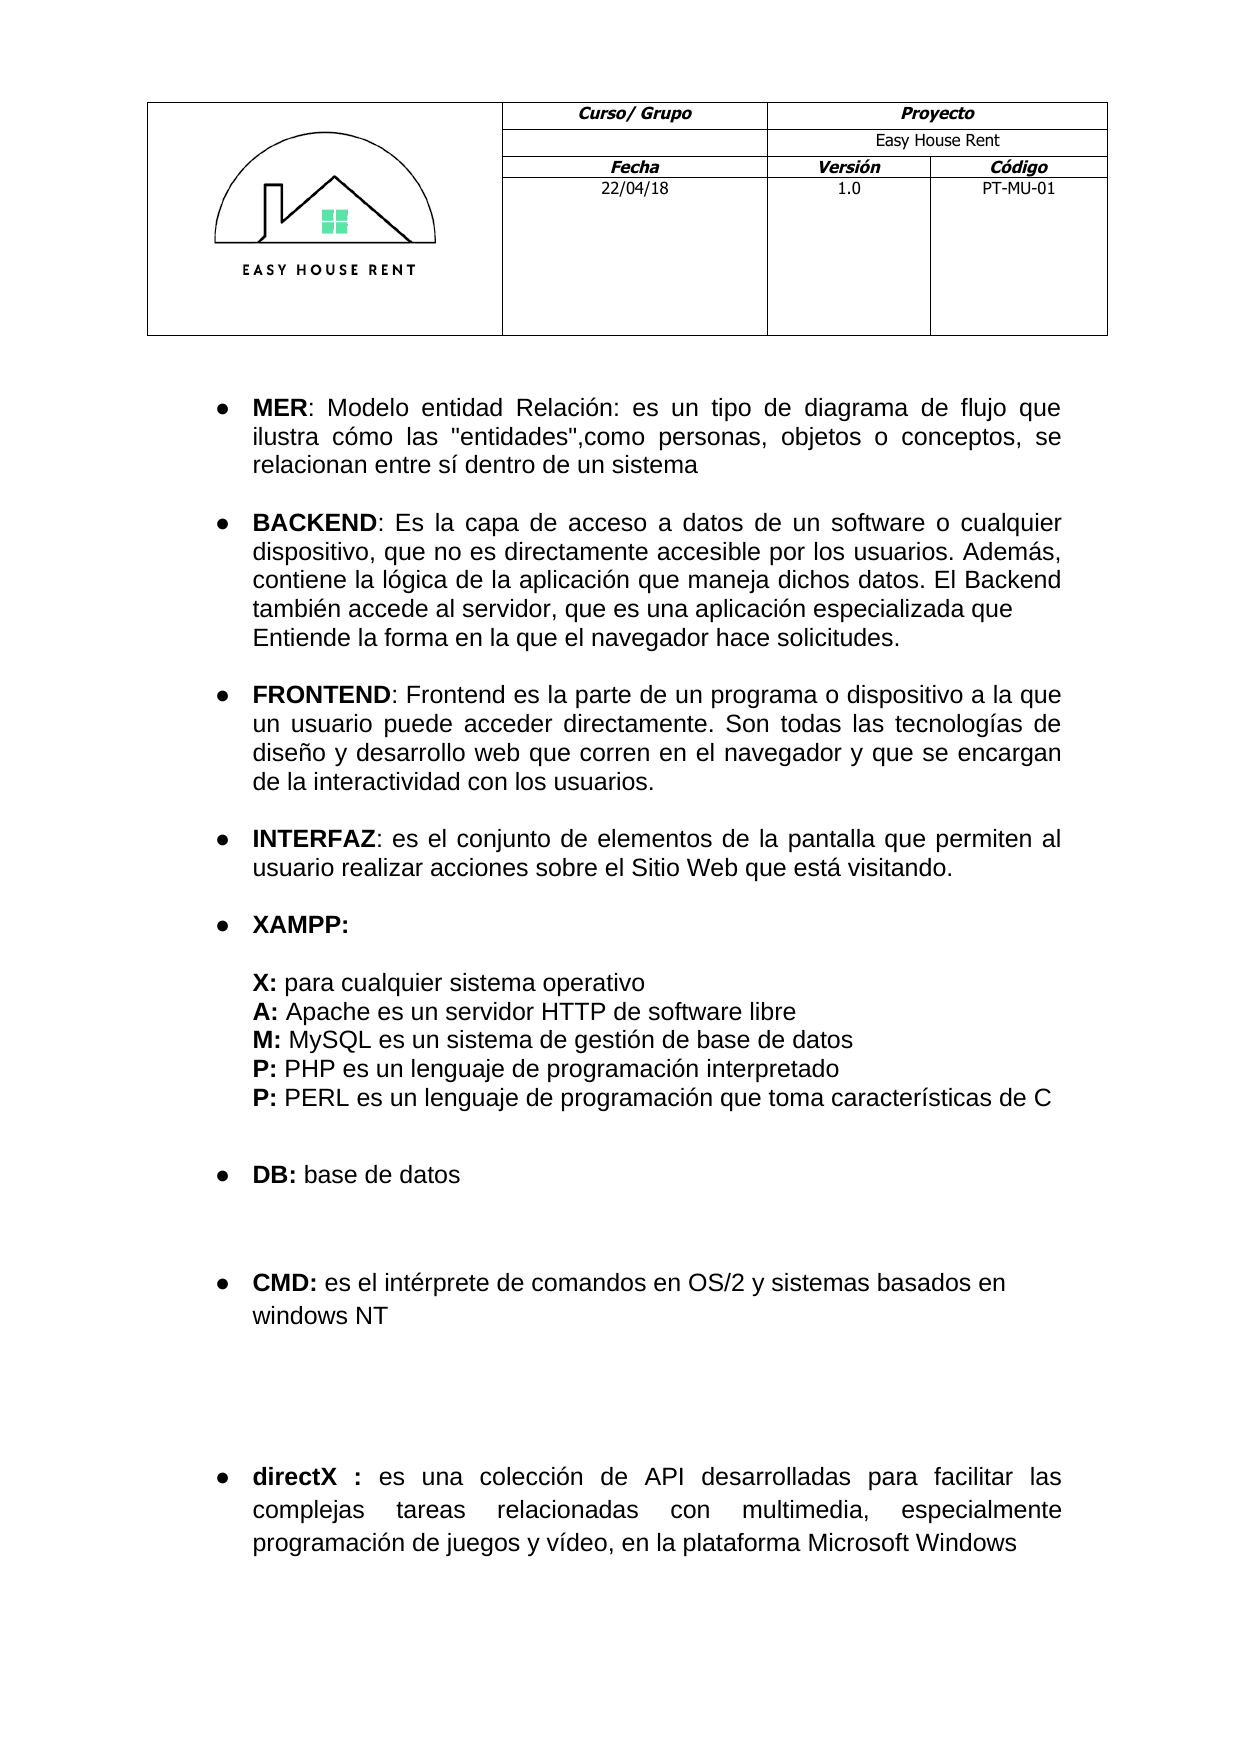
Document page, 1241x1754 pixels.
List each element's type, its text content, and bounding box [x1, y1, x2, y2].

list BACKEND: Es la capa de acceso a datos de un software o cualquier dispositivo, que no es directamente accesible por los usuarios. Además, contiene la lógica de la aplicación que maneja dichos datos. El Backend también accede al servidor, que es una aplicación especializada que [215, 508, 1063, 623]
text P: PHP es un lenguaje de programación interpretado [252, 1054, 1063, 1083]
text X: para cualquier sistema operativo [252, 968, 1063, 997]
list XAMPP: [215, 911, 1063, 939]
text M: MySQL es un sistema de gestión de base de datos [252, 1026, 1063, 1054]
list DB: base de datos [215, 1160, 1063, 1189]
list FRONTEND: Frontend es la parte de un programa o dispositivo a la que un usuario puede acceder directamente. Son todas las tecnologías de diseño y desarrollo web que corren en el navegador y que se encargan de la interactividad con los usuarios. [215, 681, 1063, 796]
list INTERFAZ: es el conjunto de elementos de la pantalla que permiten al usuario realizar acciones sobre el Sitio Web que está visitando. [215, 824, 1063, 882]
text Entiende la forma en la que el navegador hace solicitudes. [177, 623, 1063, 652]
picture [208, 102, 442, 336]
list MER: Modelo entidad Relación: es un tipo de diagrama de flujo que ilustra cómo las "entidades",como personas, objetos o conceptos, se relacionan entre sí dentro de un sistema [215, 393, 1063, 479]
list CMD: es el intérprete de comandos en OS/2 y sistemas basados en windows NT [215, 1268, 1063, 1329]
text A: Apache es un servidor HTTP de software libre [252, 997, 1063, 1026]
text P: PERL es un lenguaje de programación que toma características de C [252, 1083, 1063, 1112]
list directX : es una colección de API desarrolladas para facilitar las complejas tareas relacionadas con multimedia, especialmente programación de juegos y vídeo, en la plataforma Microsoft Windows [215, 1462, 1063, 1557]
